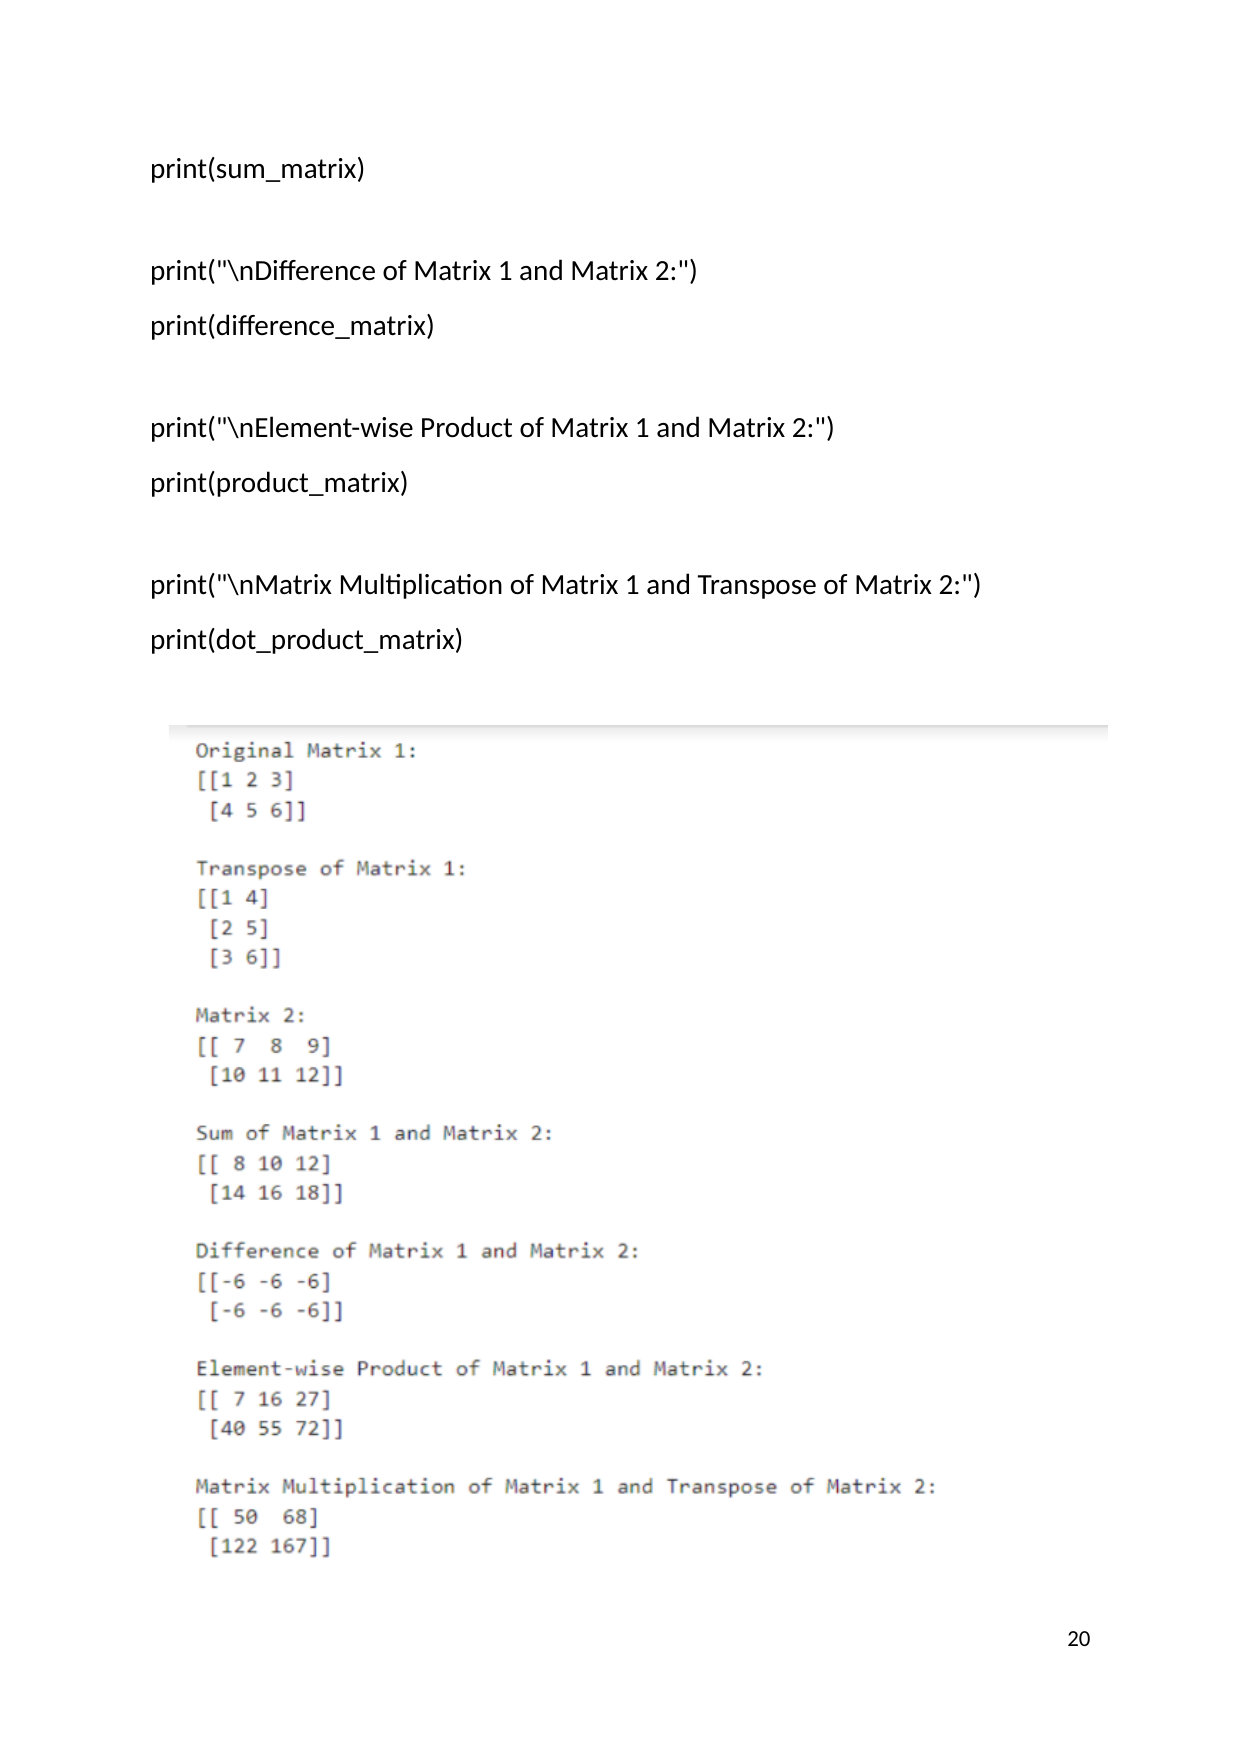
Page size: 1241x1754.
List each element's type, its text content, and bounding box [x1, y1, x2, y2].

text print("\nElement-wise Product of Matrix 1 and Matrix 2:") [150, 409, 1090, 445]
text print(product_matrix) [150, 464, 1090, 500]
text print(difference_matrix) [150, 307, 1090, 343]
text print("\nDifference of Matrix 1 and Matrix 2:") [150, 252, 1090, 288]
text print(sum_matrix) [150, 150, 1090, 186]
text print("\nMatrix Multiplication of Matrix 1 and Transpose of Matrix 2:") [150, 566, 1090, 602]
text print(dot_product_matrix) [150, 621, 1090, 657]
